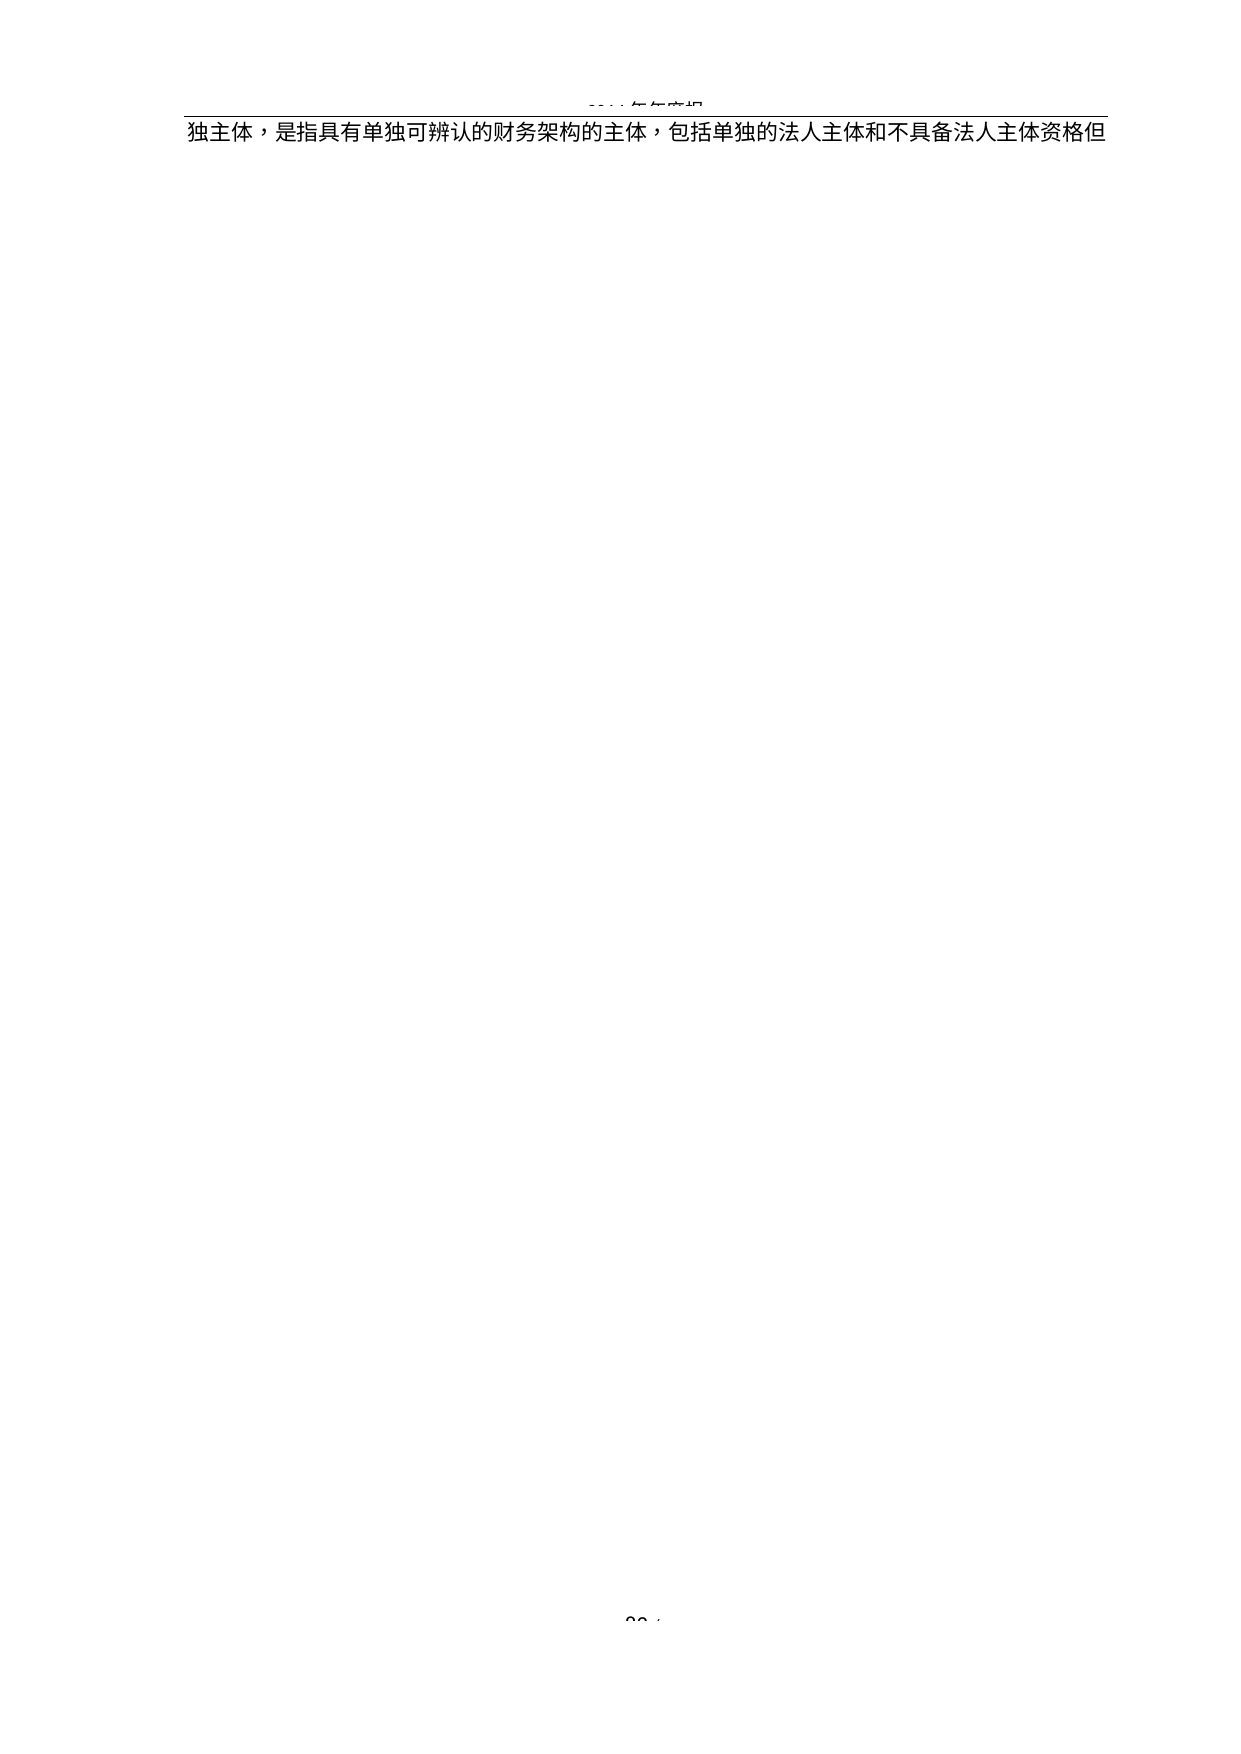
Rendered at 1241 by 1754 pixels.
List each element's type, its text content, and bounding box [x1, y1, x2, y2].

text 独主体，是指具有单独可辨认的财务架构的主体，包括单独的法人主体和不具备法人主体资格但 [187, 117, 1120, 146]
